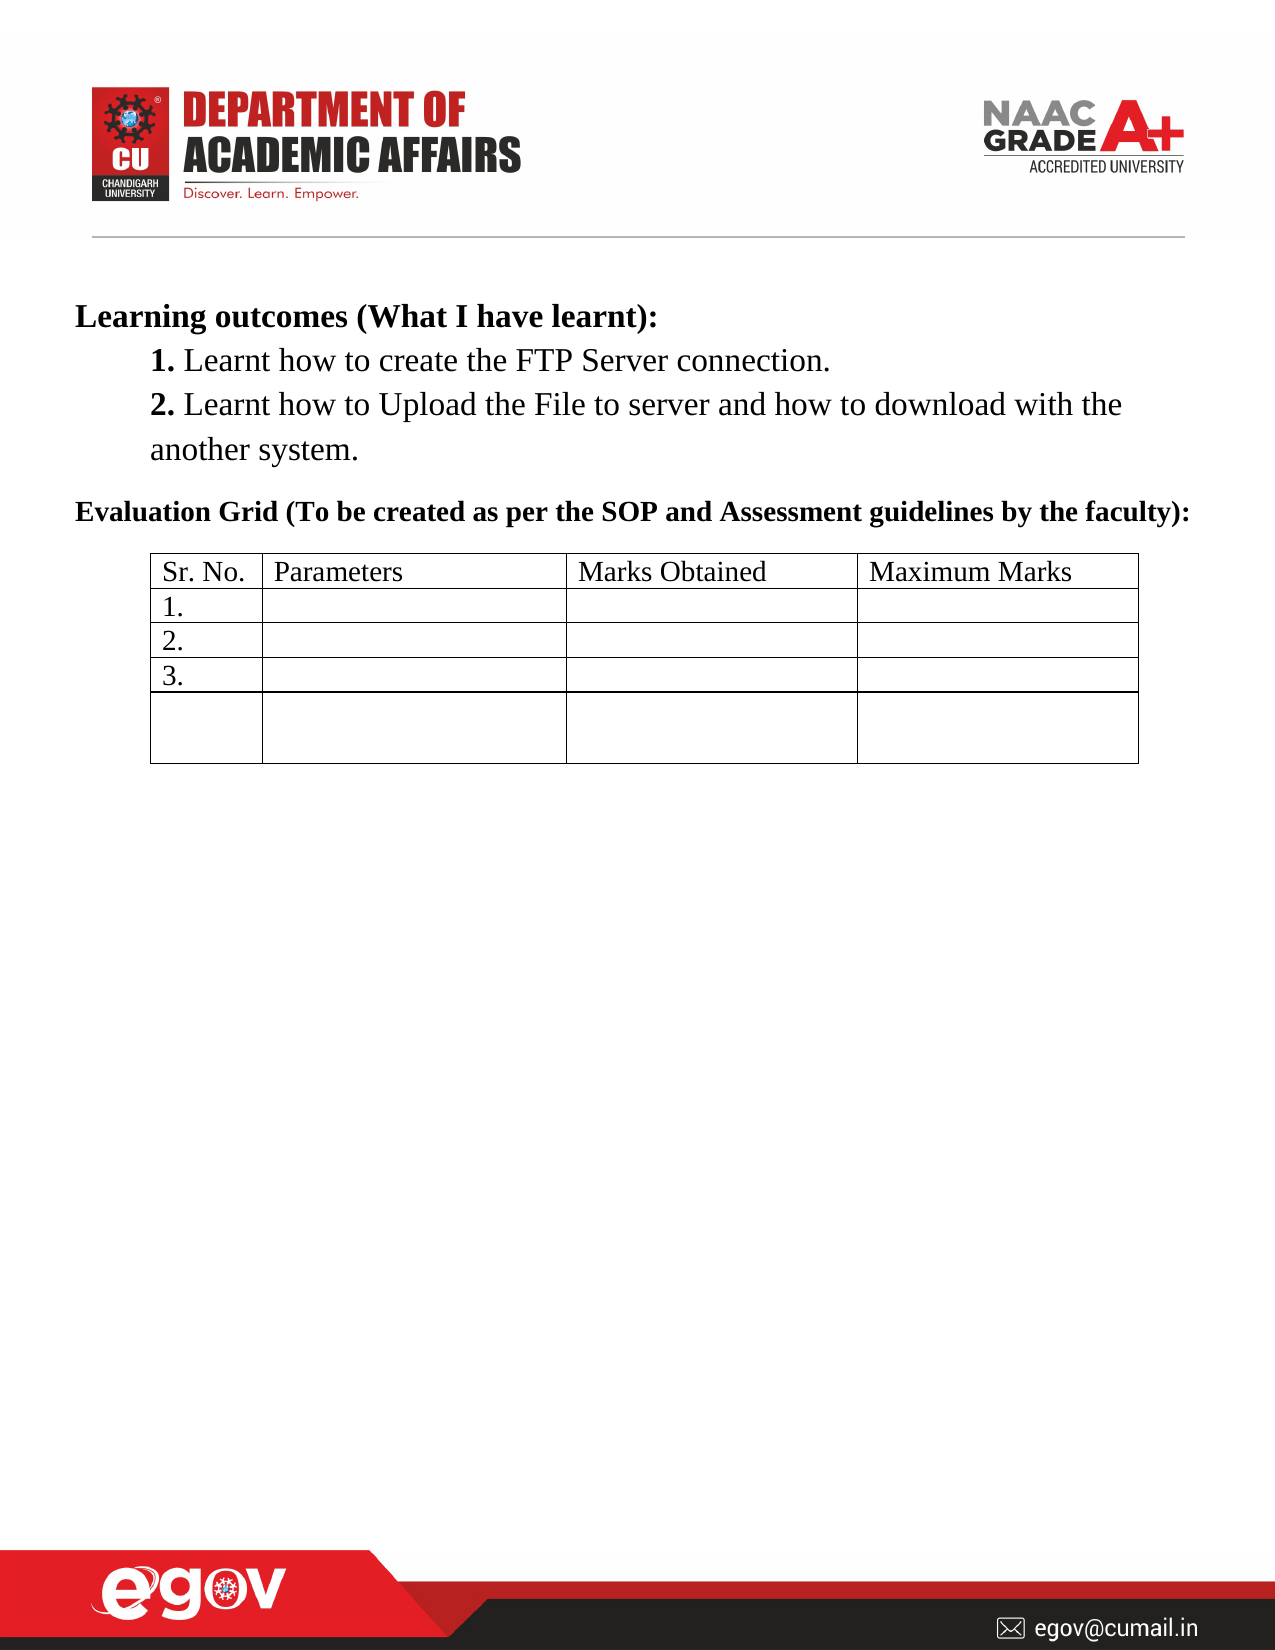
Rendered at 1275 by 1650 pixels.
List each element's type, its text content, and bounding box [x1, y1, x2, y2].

table_cell [263, 589, 566, 622]
text Learning outcomes (What I have learnt): [75, 297, 1200, 335]
table_cell [858, 693, 1138, 763]
text Evaluation Grid (To be created as per the SOP and Assessment guidelines by the faculty): [75, 494, 1200, 527]
table_cell [858, 589, 1138, 622]
table_cell [567, 589, 857, 622]
picture [0, 1549, 1275, 1650]
table_header Parameters [263, 554, 566, 588]
table_cell [263, 658, 566, 691]
table_header Marks Obtained [567, 554, 857, 588]
table_cell [567, 693, 857, 763]
table_cell [263, 623, 566, 657]
table_cell 1. [151, 589, 262, 622]
table_header Sr. No. [151, 554, 262, 588]
picture [0, 29, 1275, 238]
table_header Maximum Marks [858, 554, 1138, 588]
table_cell [567, 658, 857, 691]
table_cell [151, 693, 262, 763]
table_cell [858, 658, 1138, 691]
table_cell [858, 623, 1138, 657]
table_cell [567, 623, 857, 657]
text 1. Learnt how to create the FTP Server connection. [150, 341, 1200, 379]
table_cell 2. [151, 623, 262, 657]
text 2. Learnt how to Upload the File to server and how to download with the another system. [150, 385, 1200, 467]
table_cell [263, 693, 566, 763]
table_cell 3. [151, 658, 262, 691]
